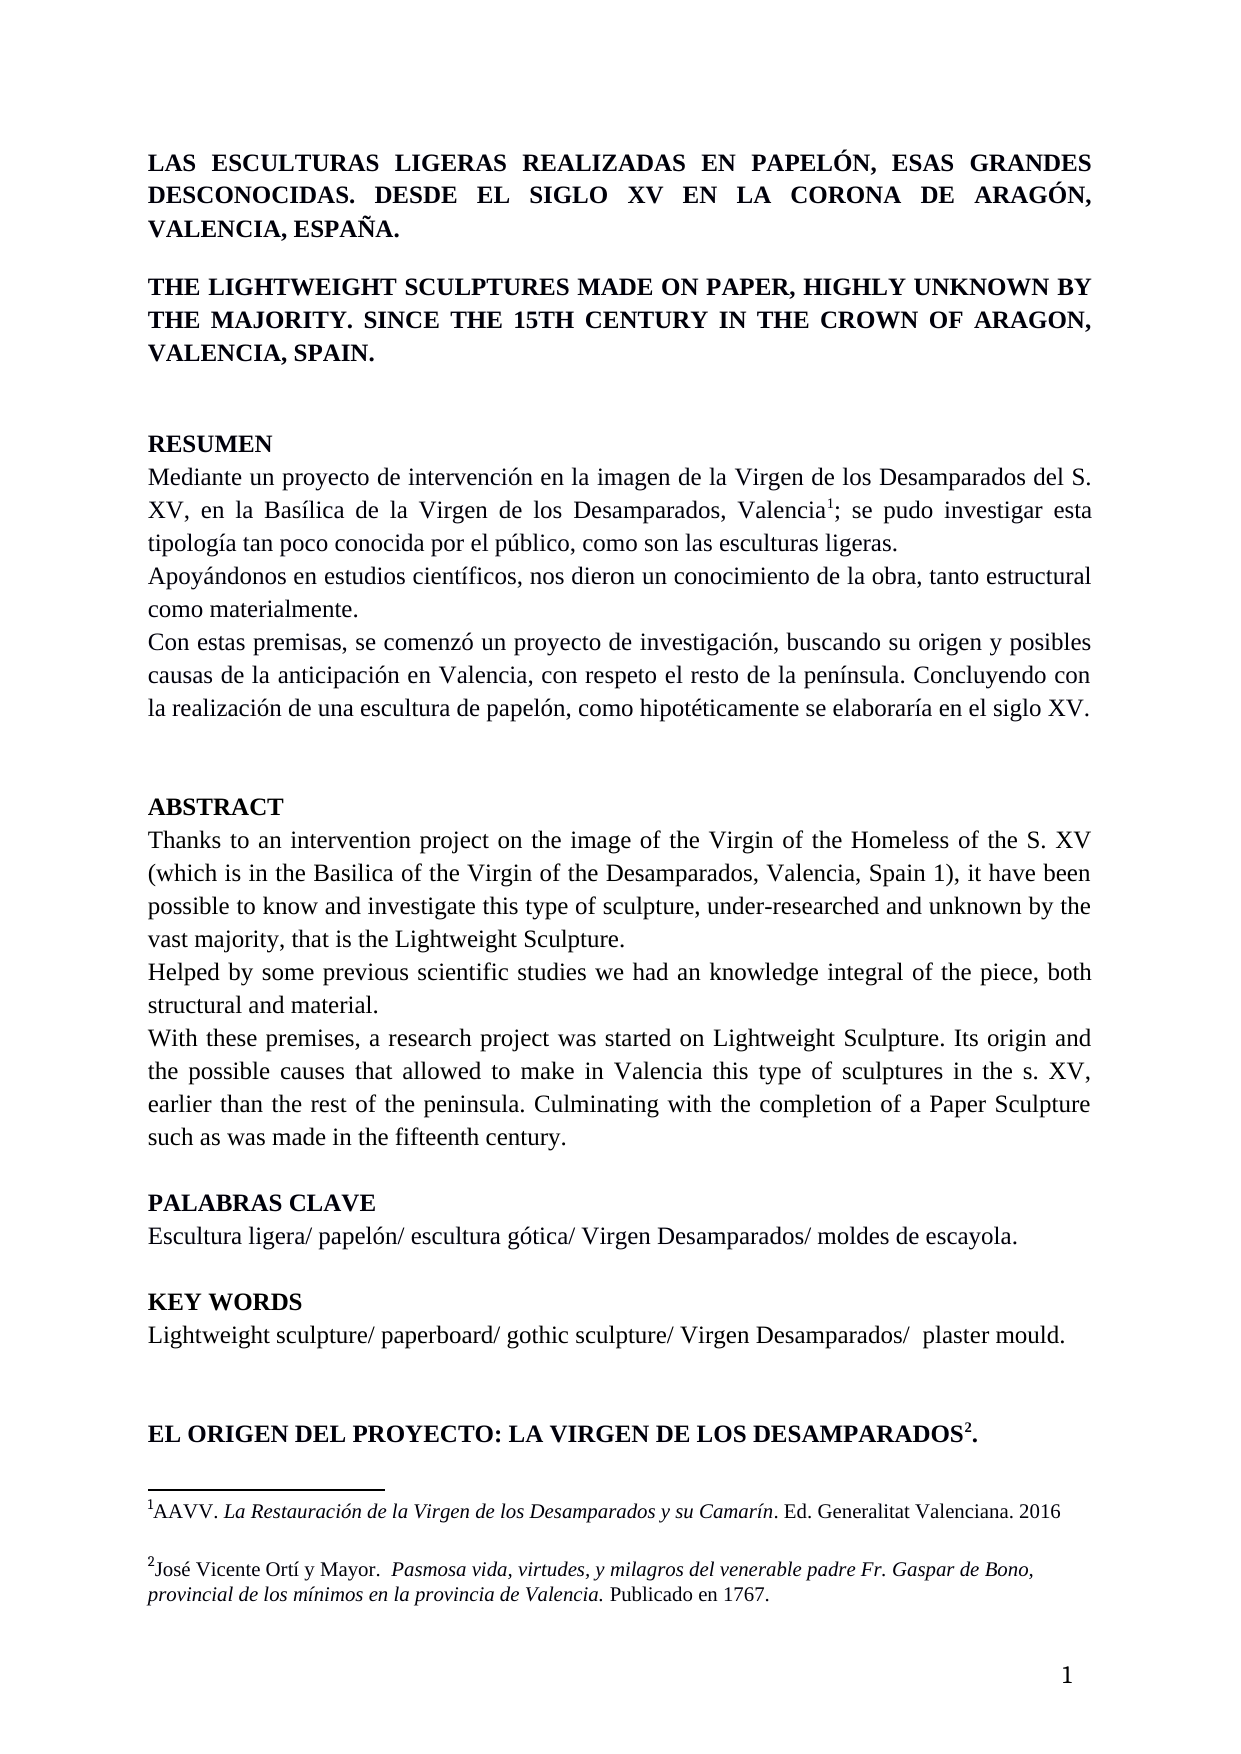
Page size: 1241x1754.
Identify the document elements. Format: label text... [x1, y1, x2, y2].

text KEY WORDS [148, 1287, 1092, 1316]
text PALABRAS CLAVE [148, 1188, 1092, 1217]
text Escultura ligera/ papelón/ escultura gótica/ Virgen Desamparados/ moldes de escayola. [148, 1221, 1092, 1250]
text Lightweight sculpture/ paperboard/ gothic sculpture/ Virgen Desamparados/ plaster mould. [148, 1320, 1092, 1349]
text Apoyándonos en estudios científicos, nos dieron un conocimiento de la obra, tanto estructural como materialmente. [148, 561, 1092, 623]
text RESUMEN [148, 429, 1092, 457]
text THE LIGHTWEIGHT SCULPTURES MADE ON PAPER, HIGHLY UNKNOWN BY THE MAJORITY. SINCE THE 15TH CENTURY IN THE CROWN OF ARAGON, VALENCIA, SPAIN. [148, 272, 1092, 366]
text Helped by some previous scientific studies we had an knowledge integral of the piece, both structural and material. [148, 957, 1092, 1019]
text LAS ESCULTURAS LIGERAS REALIZADAS EN PAPELÓN, ESAS GRANDES DESCONOCIDAS. DESDE EL SIGLO XV EN LA CORONA DE ARAGÓN, VALENCIA, ESPAÑA. [148, 148, 1092, 242]
text Thanks to an intervention project on the image of the Virgin of the Homeless of the S. XV (which is in the Basilica of the Virgin of the Desamparados, Valencia, Spain 1), it have been possible to know and investigate this type of sculpture, under-researched and unknown by the vast majority, that is the Lightweight Sculpture. [148, 825, 1092, 953]
text EL ORIGEN DEL PROYECTO: LA VIRGEN DE LOS DESAMPARADOS. [148, 1419, 1092, 1448]
text With these premises, a research project was started on Lightweight Sculpture. Its origin and the possible causes that allowed to make in Valencia this type of sculptures in the s. XV, earlier than the rest of the peninsula. Culminating with the completion of a Paper Sculpture such as was made in the fifteenth century. [148, 1023, 1092, 1151]
text ABSTRACT [148, 792, 1092, 821]
text Mediante un proyecto de intervención en la imagen de la Virgen de los Desamparados del S. XV, en la Basílica de la Virgen de los Desamparados, Valencia; se pudo investigar esta tipología tan poco conocida por el público, como son las esculturas ligeras. [148, 462, 1092, 557]
text Con estas premisas, se comenzó un proyecto de investigación, buscando su origen y posibles causas de la anticipación en Valencia, con respeto el resto de la península. Concluyendo con la realización de una escultura de papelón, como hipotéticamente se elaboraría en el siglo XV. [148, 627, 1092, 722]
